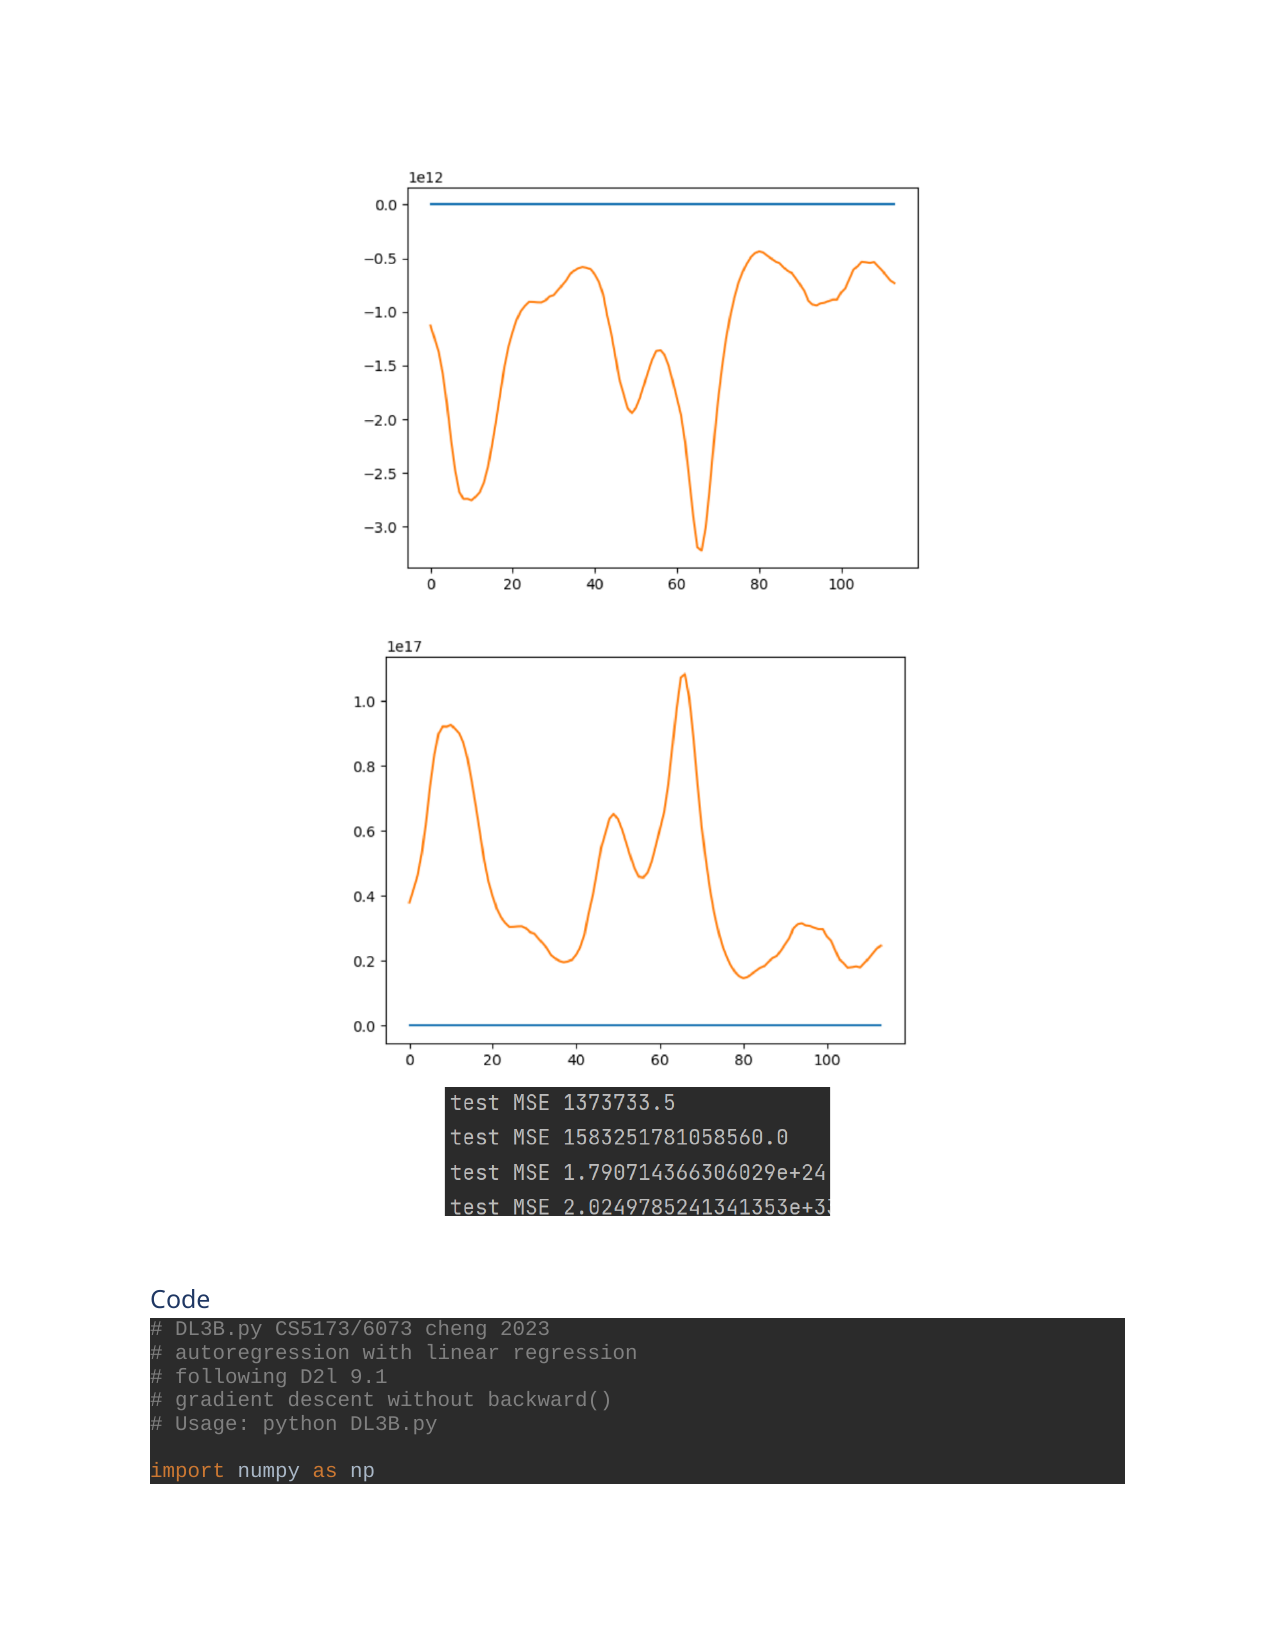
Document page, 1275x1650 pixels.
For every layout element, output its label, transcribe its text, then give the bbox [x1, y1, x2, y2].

subtitle Code [150, 1282, 1125, 1316]
picture [444, 1087, 831, 1216]
picture [349, 618, 926, 1069]
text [150, 1318, 1125, 1484]
picture [349, 150, 926, 600]
